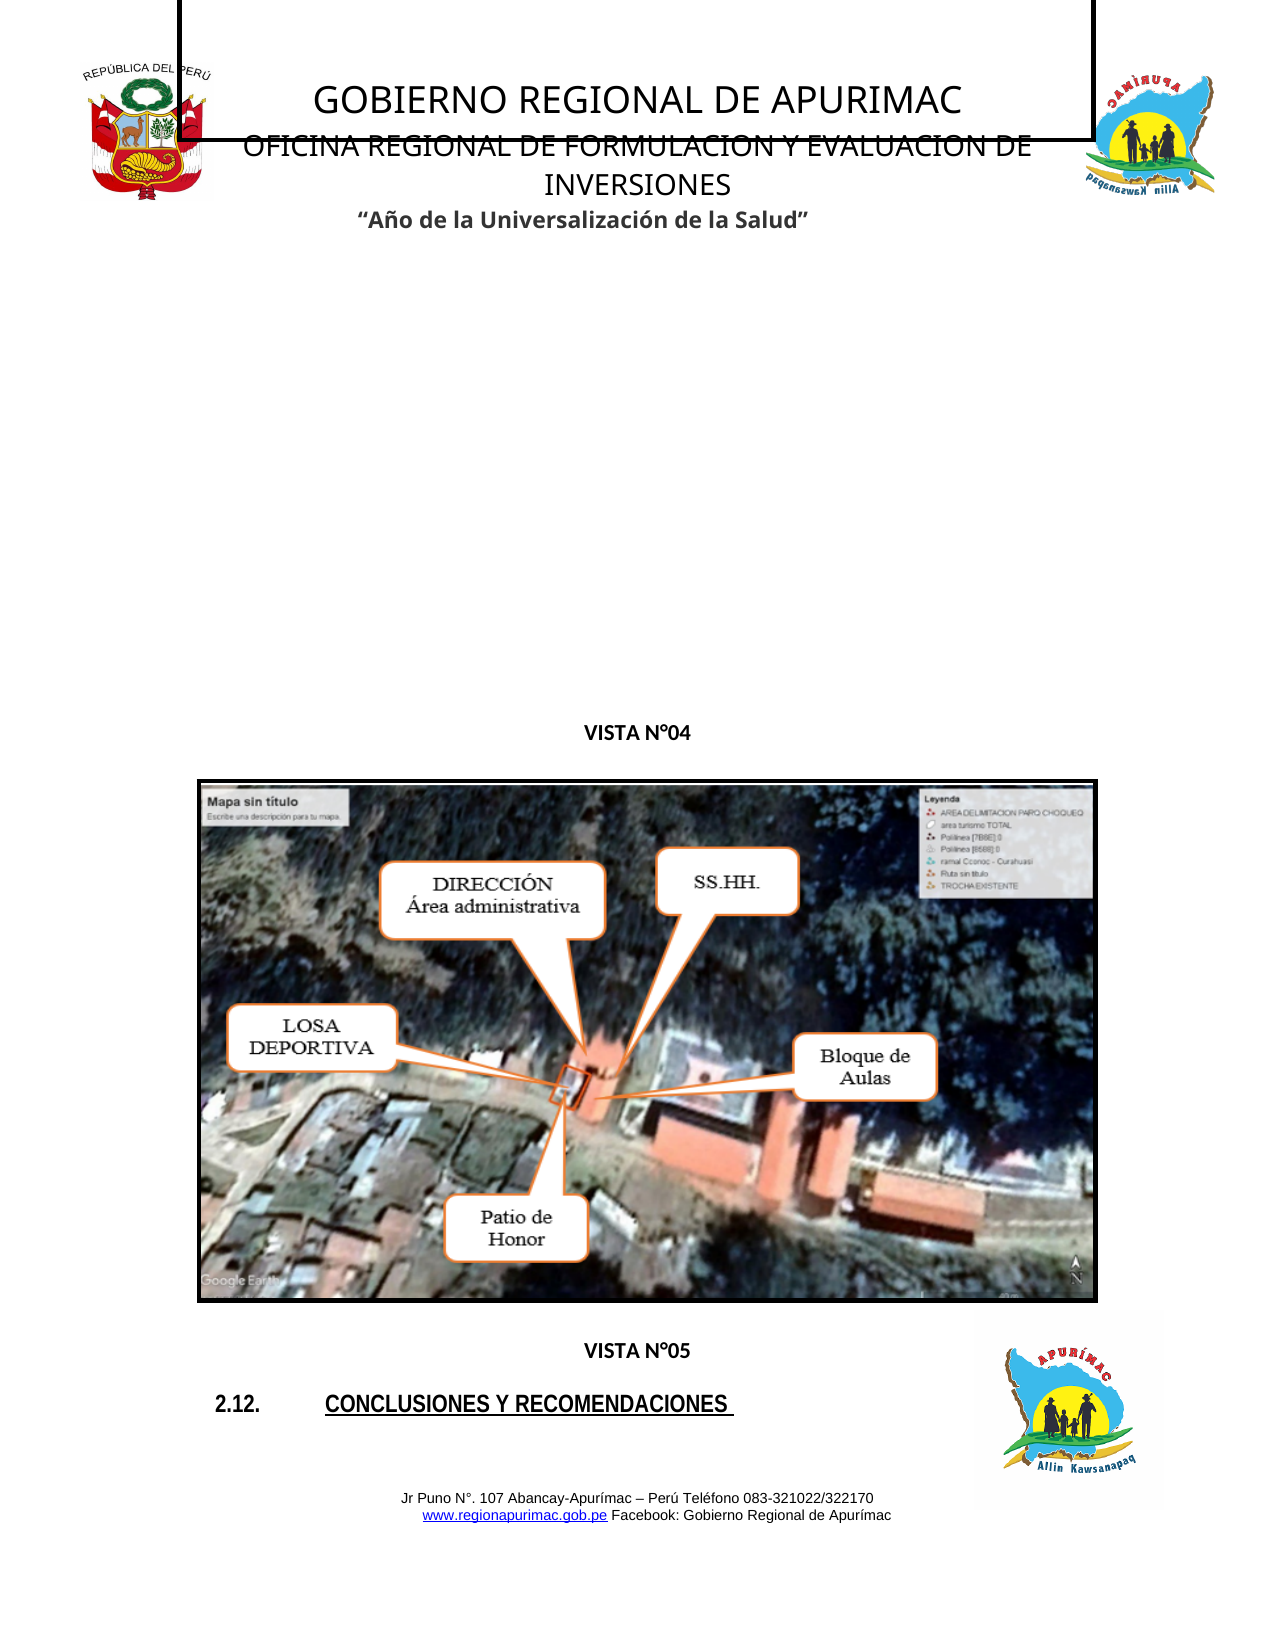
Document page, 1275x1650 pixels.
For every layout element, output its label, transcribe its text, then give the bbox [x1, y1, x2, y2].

picture [1085, 75, 1215, 195]
picture [79, 62, 214, 201]
picture [974, 1310, 1164, 1510]
picture [182, 62, 214, 138]
picture [201, 783, 1093, 1298]
picture [1085, 75, 1091, 138]
text VISTA N°05 [177, 1336, 1098, 1364]
list CONCLUSIONES Y RECOMENDACIONES [215, 1389, 1098, 1418]
text VISTA N°04 [177, 718, 1098, 746]
